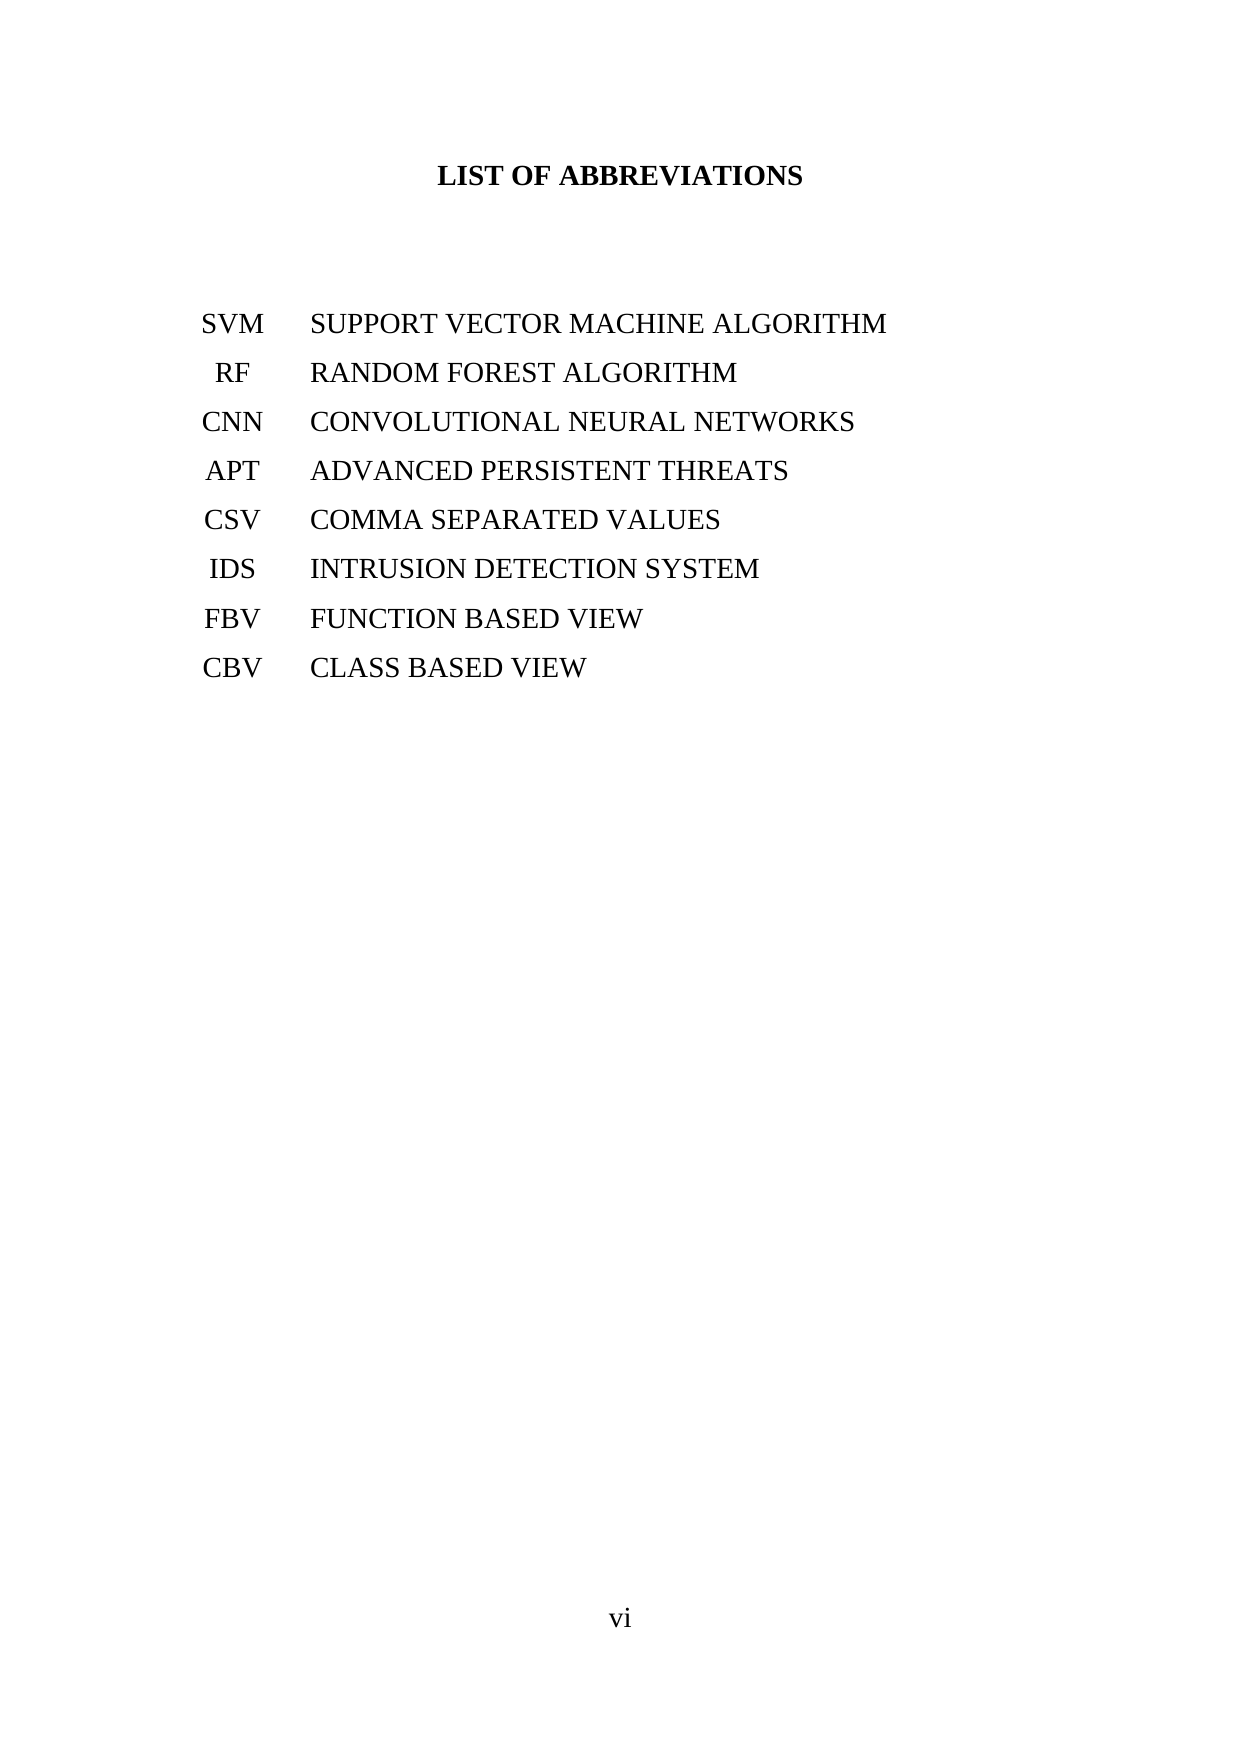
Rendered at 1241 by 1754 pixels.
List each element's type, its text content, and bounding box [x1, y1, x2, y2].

table_cell CLASS BASED VIEW [310, 637, 1085, 686]
table_cell INTRUSION DETECTION SYSTEM [310, 538, 1085, 587]
table_cell FBV [155, 588, 310, 637]
table_header SVM [155, 293, 310, 342]
table_cell RANDOM FOREST ALGORITHM [310, 342, 1085, 391]
table_cell RF [155, 342, 310, 391]
subtitle LIST OF ABBREVIATIONS [150, 158, 1090, 191]
table_cell CONVOLUTIONAL NEURAL NETWORKS [310, 391, 1085, 440]
table_cell ADVANCED PERSISTENT THREATS [310, 440, 1085, 489]
table_cell CSV [155, 489, 310, 538]
table_cell CNN [155, 391, 310, 440]
table_cell CBV [155, 637, 310, 686]
table_cell COMMA SEPARATED VALUES [310, 489, 1085, 538]
table_cell FUNCTION BASED VIEW [310, 588, 1085, 637]
table_cell IDS [155, 538, 310, 587]
table_cell APT [155, 440, 310, 489]
table_header SUPPORT VECTOR MACHINE ALGORITHM [310, 293, 1085, 342]
